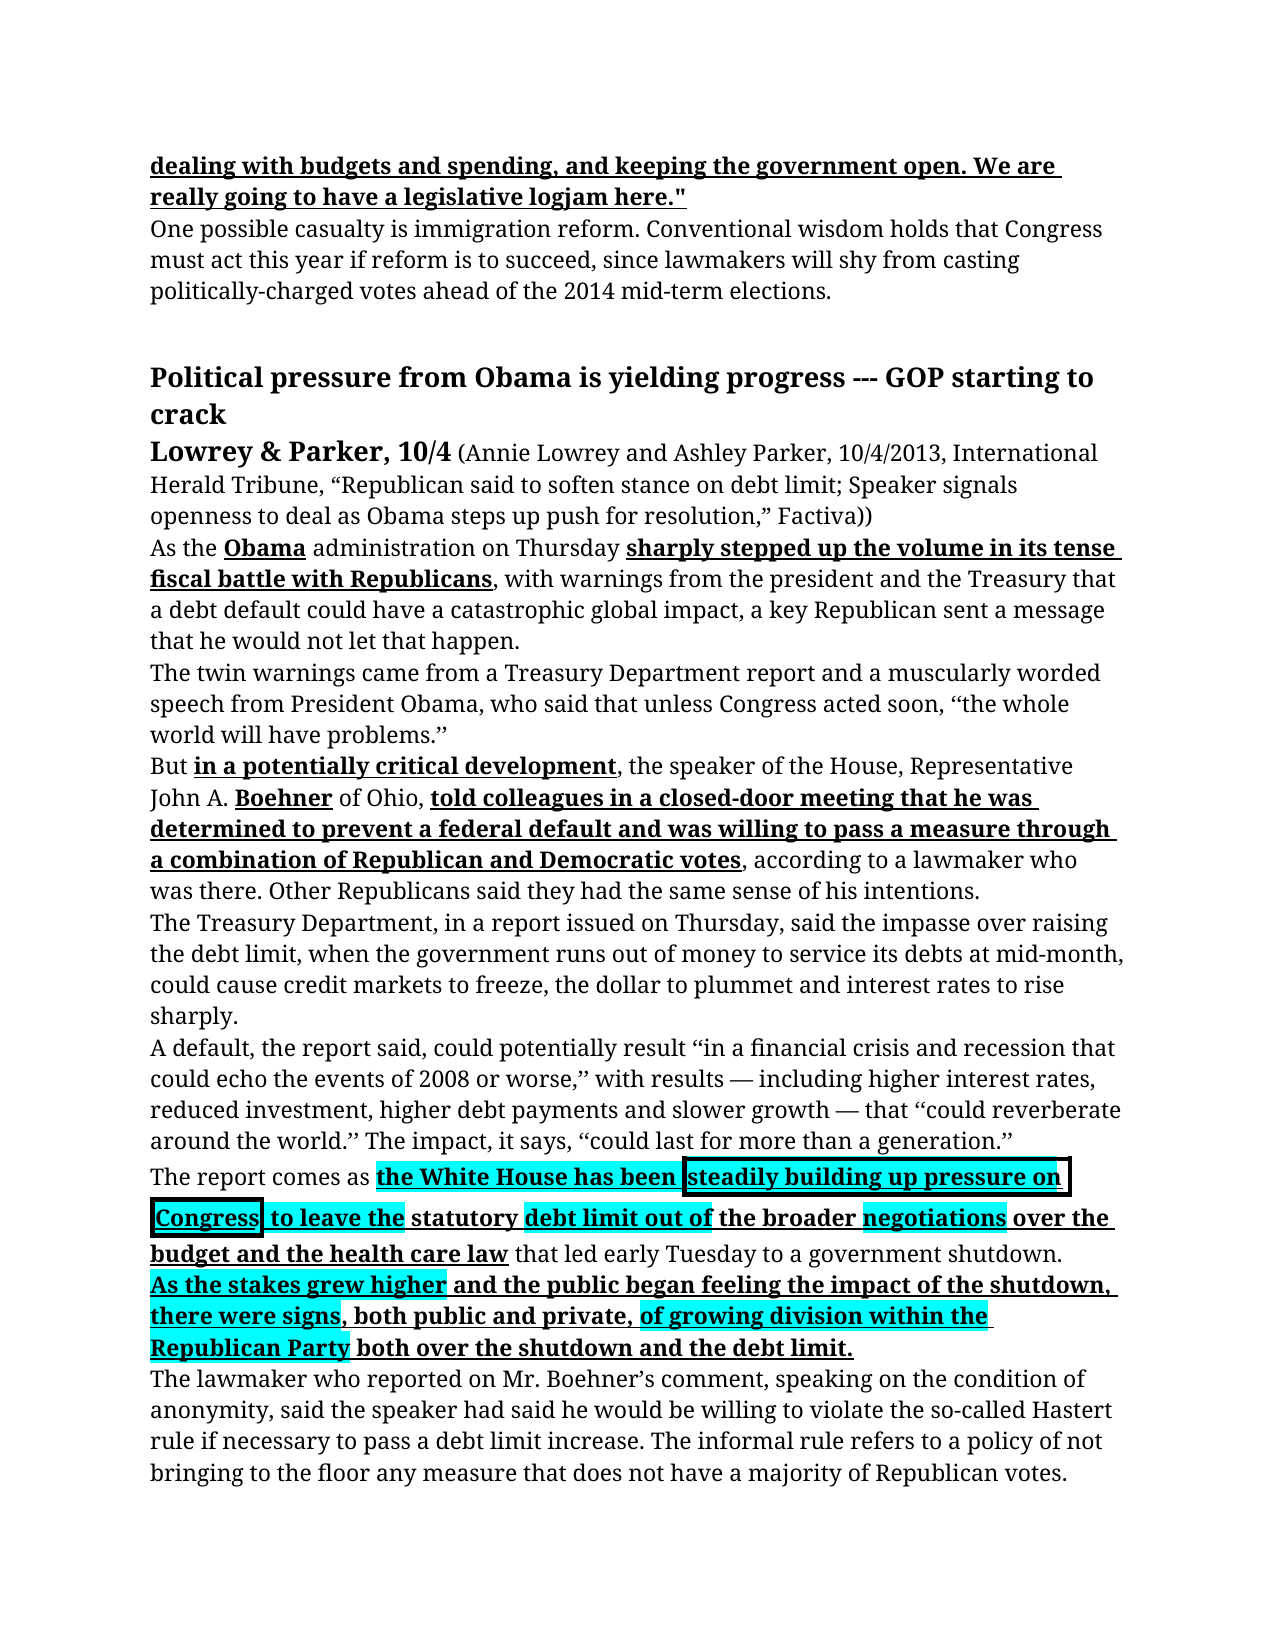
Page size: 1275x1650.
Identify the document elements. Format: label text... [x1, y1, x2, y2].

text As the Obama administration on Thursday sharply stepped up the volume in its tense fiscal battle with Republicans, with warnings from the president and the Treasury that a debt default could have a catastrophic global impact, a key Republican sent a message that he would not let that happen. [150, 531, 1125, 656]
text The lawmaker who reported on Mr. Boehner’s comment, speaking on the condition of anonymity, said the speaker had said he would be willing to violate the so-called Hastert rule if necessary to pass a debt limit increase. The informal rule refers to a policy of not bringing to the floor any measure that does not have a majority of Republican votes. [150, 1363, 1125, 1488]
text Lowrey & Parker, 10/4 (Annie Lowrey and Ashley Parker, 10/4/2013, International Herald Tribune, “Republican said to soften stance on debt limit; Speaker signals openness to deal as Obama steps up push for resolution,” Factiva)) [150, 432, 1125, 531]
text The Treasury Department, in a report issued on Thursday, said the impasse over raising the debt limit, when the government runs out of money to service its debts at mid-month, could cause credit markets to freeze, the dollar to plummet and interest rates to rise sharply. [150, 906, 1125, 1031]
text As the stakes grew higher and the public began feeling the impact of the shutdown, there were signs, both public and private, of growing division within the Republican Party both over the shutdown and the debt limit. [341, 1269, 1125, 1363]
text The twin warnings came from a Treasury Department report and a muscularly worded speech from President Obama, who said that unless Congress acted soon, ‘‘the whole world will have problems.’’ [150, 656, 1125, 750]
text The report comes as the White House has been steadily building up pressure on Congress to leave the statutory debt limit out of the broader negotiations over the budget and the health care law that led early Tuesday to a government shutdown. [150, 1156, 1125, 1269]
text But in a potentially critical development, the speaker of the House, Representative John A. Boehner of Ohio, told colleagues in a closed-door meeting that he was determined to prevent a federal default and was willing to pass a measure through a combination of Republican and Democratic votes, according to a lawmaker who was there. Other Republicans said they had the same sense of his intentions. [150, 750, 1125, 906]
text A default, the report said, could potentially result ‘‘in a financial crisis and recession that could echo the events of 2008 or worse,’’ with results — including higher interest rates, reduced investment, higher debt payments and slower growth — that ‘‘could reverberate around the world.’’ The impact, it says, ‘‘could last for more than a generation.’’ [150, 1031, 1125, 1156]
text Political pressure from Obama is yielding progress --- GOP starting to crack [150, 358, 1125, 432]
text One possible casualty is immigration reform. Conventional wisdom holds that Congress must act this year if reform is to succeed, since lawmakers will shy from casting politically-charged votes ahead of the 2014 mid-term elections. [150, 212, 1125, 306]
